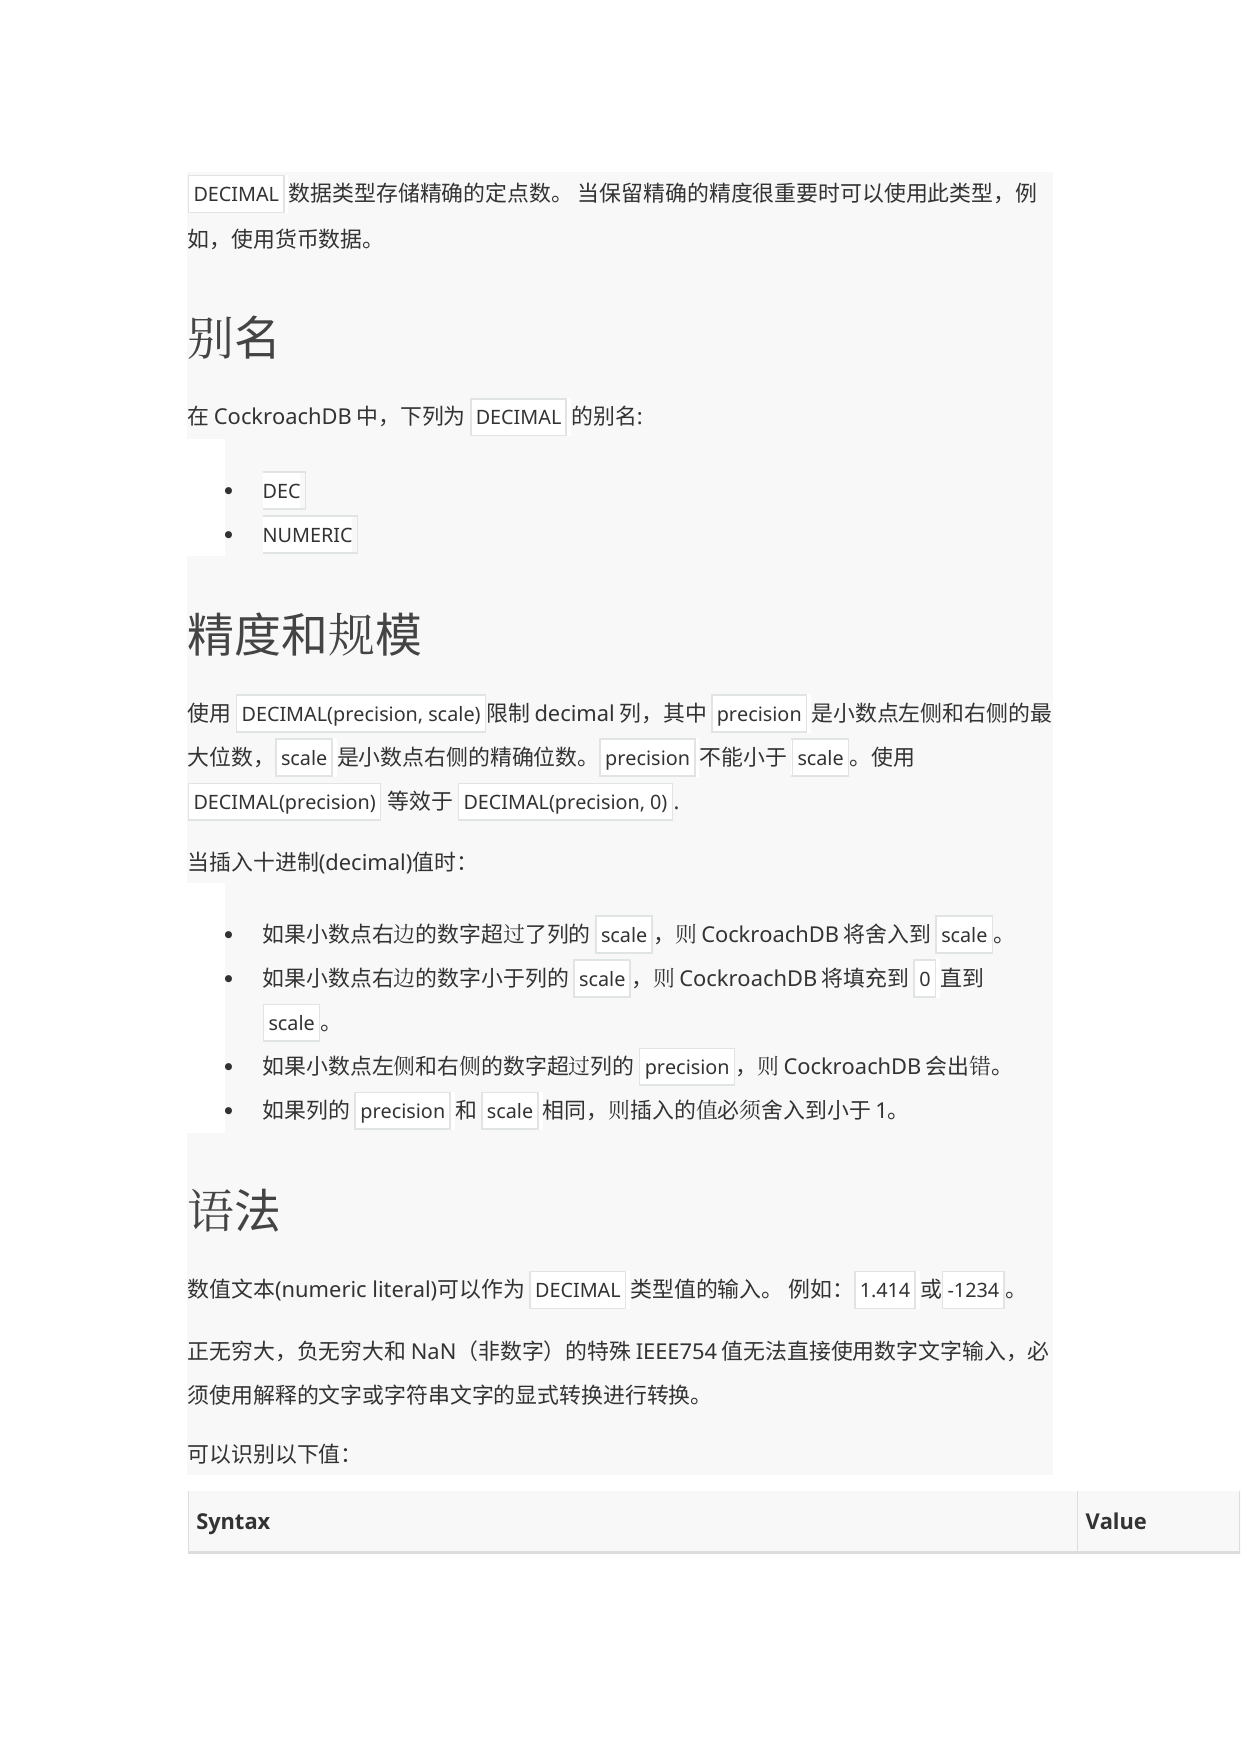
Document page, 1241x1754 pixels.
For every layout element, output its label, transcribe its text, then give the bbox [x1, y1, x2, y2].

text 数值文本(numeric literal)可以作为DECIMAL类型值的输入。 例如：1.414或-1234。 [187, 1268, 1053, 1312]
text 精度和规模 [187, 588, 1053, 676]
list NUMERIC [225, 512, 1053, 556]
text DECIMAL数据类型存储精确的定点数。 当保留精确的精度很重要时可以使用此类型，例如，使用货币数据。 [187, 172, 1053, 260]
list DEC [225, 468, 1053, 512]
text 当插入十进制(decimal)值时： [187, 839, 1053, 883]
list 如果小数点右边的数字小于列的scale，则CockroachDB将填充到0直到scale。 [225, 957, 1053, 1045]
table_header Value [1078, 1491, 1239, 1551]
list 如果小数点右边的数字超过了列的scale，则CockroachDB将舍入到scale。 [225, 912, 1053, 957]
text 在CockroachDB中，下列为DECIMAL的别名: [187, 395, 1053, 439]
text 别名 [187, 291, 1053, 379]
list 如果列的precision和scale相同，则插入的值必须舍入到小于1。 [225, 1089, 1053, 1133]
text 可以识别以下值： [187, 1431, 1053, 1475]
list 如果小数点左侧和右侧的数字超过列的precision，则CockroachDB会出错。 [225, 1045, 1053, 1089]
text 语法 [187, 1164, 1053, 1252]
table_header Syntax [189, 1491, 1077, 1551]
text 正无穷大，负无穷大和NaN（非数字）的特殊IEEE754值无法直接使用数字文字输入，必须使用解释的文字或字符串文字的显式转换进行转换。 [187, 1327, 1053, 1416]
text 使用DECIMAL(precision, scale)限制decimal列，其中precision是小数点左侧和右侧的最大位数，scale是小数点右侧的精确位数。precision不能小于scale。使用DECIMAL(precision) 等效于 DECIMAL(precision, 0). [187, 691, 1053, 824]
